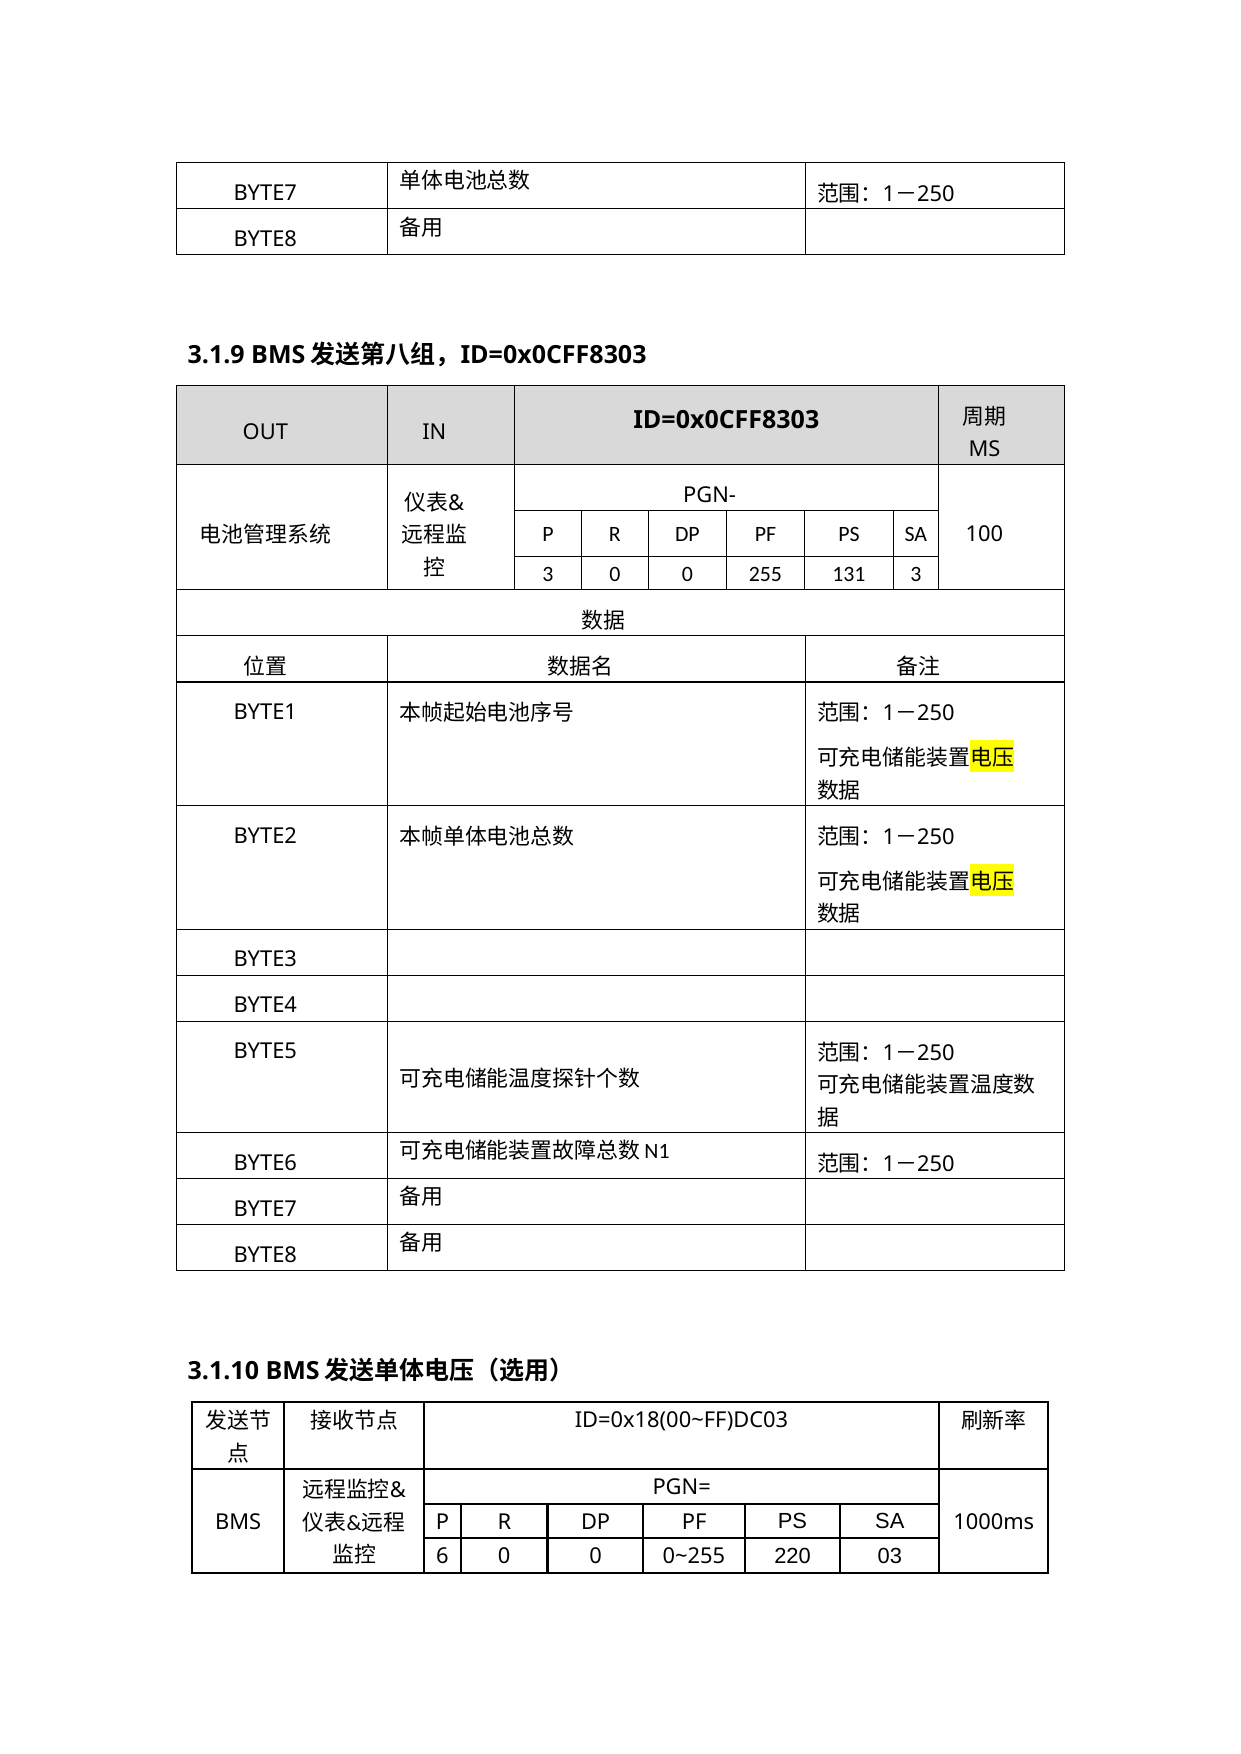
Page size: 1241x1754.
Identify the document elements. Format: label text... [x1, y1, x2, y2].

table_cell 仪表&远程监控 [388, 465, 514, 589]
table_cell 03 [841, 1539, 938, 1572]
table_header IN [388, 386, 514, 464]
table_cell 数据 [177, 590, 1064, 635]
table_cell BYTE1 [177, 683, 387, 805]
table_cell 可充电储能装置故障总数N1 [388, 1133, 805, 1178]
table_cell DP [649, 511, 726, 556]
table_cell PF [727, 511, 804, 556]
table_cell PS [746, 1505, 839, 1537]
table_cell 0~255 [644, 1539, 744, 1572]
table_header 周期MS [939, 386, 1064, 464]
table_cell DP [549, 1505, 642, 1537]
table_cell [806, 209, 1064, 254]
table_cell 远程监控&仪表&远程监控 [285, 1470, 423, 1572]
table_cell R [582, 511, 648, 556]
table_cell SA [894, 511, 938, 556]
table_cell BYTE7 [177, 163, 387, 208]
table_cell 3 [894, 557, 938, 589]
table_cell 220 [746, 1539, 839, 1572]
table_cell BYTE8 [177, 209, 387, 254]
table_cell 1000ms [940, 1470, 1047, 1572]
table_cell 范围：1－250 可充电储能装置电压数据 [806, 806, 1064, 928]
table_cell 0 [462, 1539, 546, 1572]
table_cell 本帧单体电池总数 [388, 806, 805, 928]
table_cell R [462, 1505, 546, 1537]
table_header ID=0x18(00~FF)DC03 [425, 1403, 938, 1468]
table_cell 0 [582, 557, 648, 589]
table_cell [806, 930, 1064, 974]
table_cell 电池管理系统 [177, 465, 387, 589]
table_cell 备注 [806, 636, 1064, 681]
table_cell 位置 [177, 636, 387, 681]
table_cell BYTE8 [177, 1225, 387, 1270]
table_cell [388, 930, 805, 974]
table_cell BYTE6 [177, 1133, 387, 1178]
table_cell [388, 976, 805, 1021]
table_cell 备用 [388, 1225, 805, 1270]
table_cell PF [644, 1505, 744, 1537]
table_cell 可充电储能温度探针个数 [388, 1022, 805, 1132]
table_cell 本帧起始电池序号 [388, 683, 805, 805]
table_cell 范围：1－250 可充电储能装置电压数据 [806, 683, 1064, 805]
table_cell 数据名 [388, 636, 805, 681]
table_cell 范围：1－250 [806, 163, 1064, 208]
table_cell 131 [805, 557, 893, 589]
table_header 接收节点 [285, 1403, 423, 1468]
table_cell 单体电池总数 [388, 163, 805, 208]
table_header ID=0x0CFF8303 [515, 386, 938, 464]
table_header 发送节点 [193, 1403, 283, 1468]
table_cell 0 [549, 1539, 642, 1572]
table_cell [806, 1225, 1064, 1270]
table_cell 100 [939, 465, 1064, 589]
text 3.1.9 BMS发送第八组，ID=0x0CFF8303 [187, 320, 1053, 385]
table_cell BYTE5 [177, 1022, 387, 1132]
text 3.1.10 BMS发送单体电压（选用） [187, 1336, 1053, 1401]
table_cell 255 [727, 557, 804, 589]
table_cell BYTE4 [177, 976, 387, 1021]
table_cell 备用 [388, 1179, 805, 1224]
table_cell PGN- [515, 465, 938, 510]
table_cell [806, 1179, 1064, 1224]
table_cell PS [805, 511, 893, 556]
table_cell P [425, 1505, 460, 1537]
table_cell SA [841, 1505, 938, 1537]
table_cell 范围：1－250 可充电储能装置温度数据 [806, 1022, 1064, 1132]
table_cell BYTE3 [177, 930, 387, 974]
table_cell 3 [515, 557, 581, 589]
table_header 刷新率 [940, 1403, 1047, 1468]
table_cell BYTE2 [177, 806, 387, 928]
table_cell 备用 [388, 209, 805, 254]
table_cell BMS [193, 1470, 283, 1572]
table_cell 0 [649, 557, 726, 589]
table_cell 6 [425, 1539, 460, 1572]
table_cell 范围：1－250 [806, 1133, 1064, 1178]
table_header OUT [177, 386, 387, 464]
table_cell PGN= [425, 1470, 938, 1502]
table_cell BYTE7 [177, 1179, 387, 1224]
table_cell P [515, 511, 581, 556]
table_cell [806, 976, 1064, 1021]
